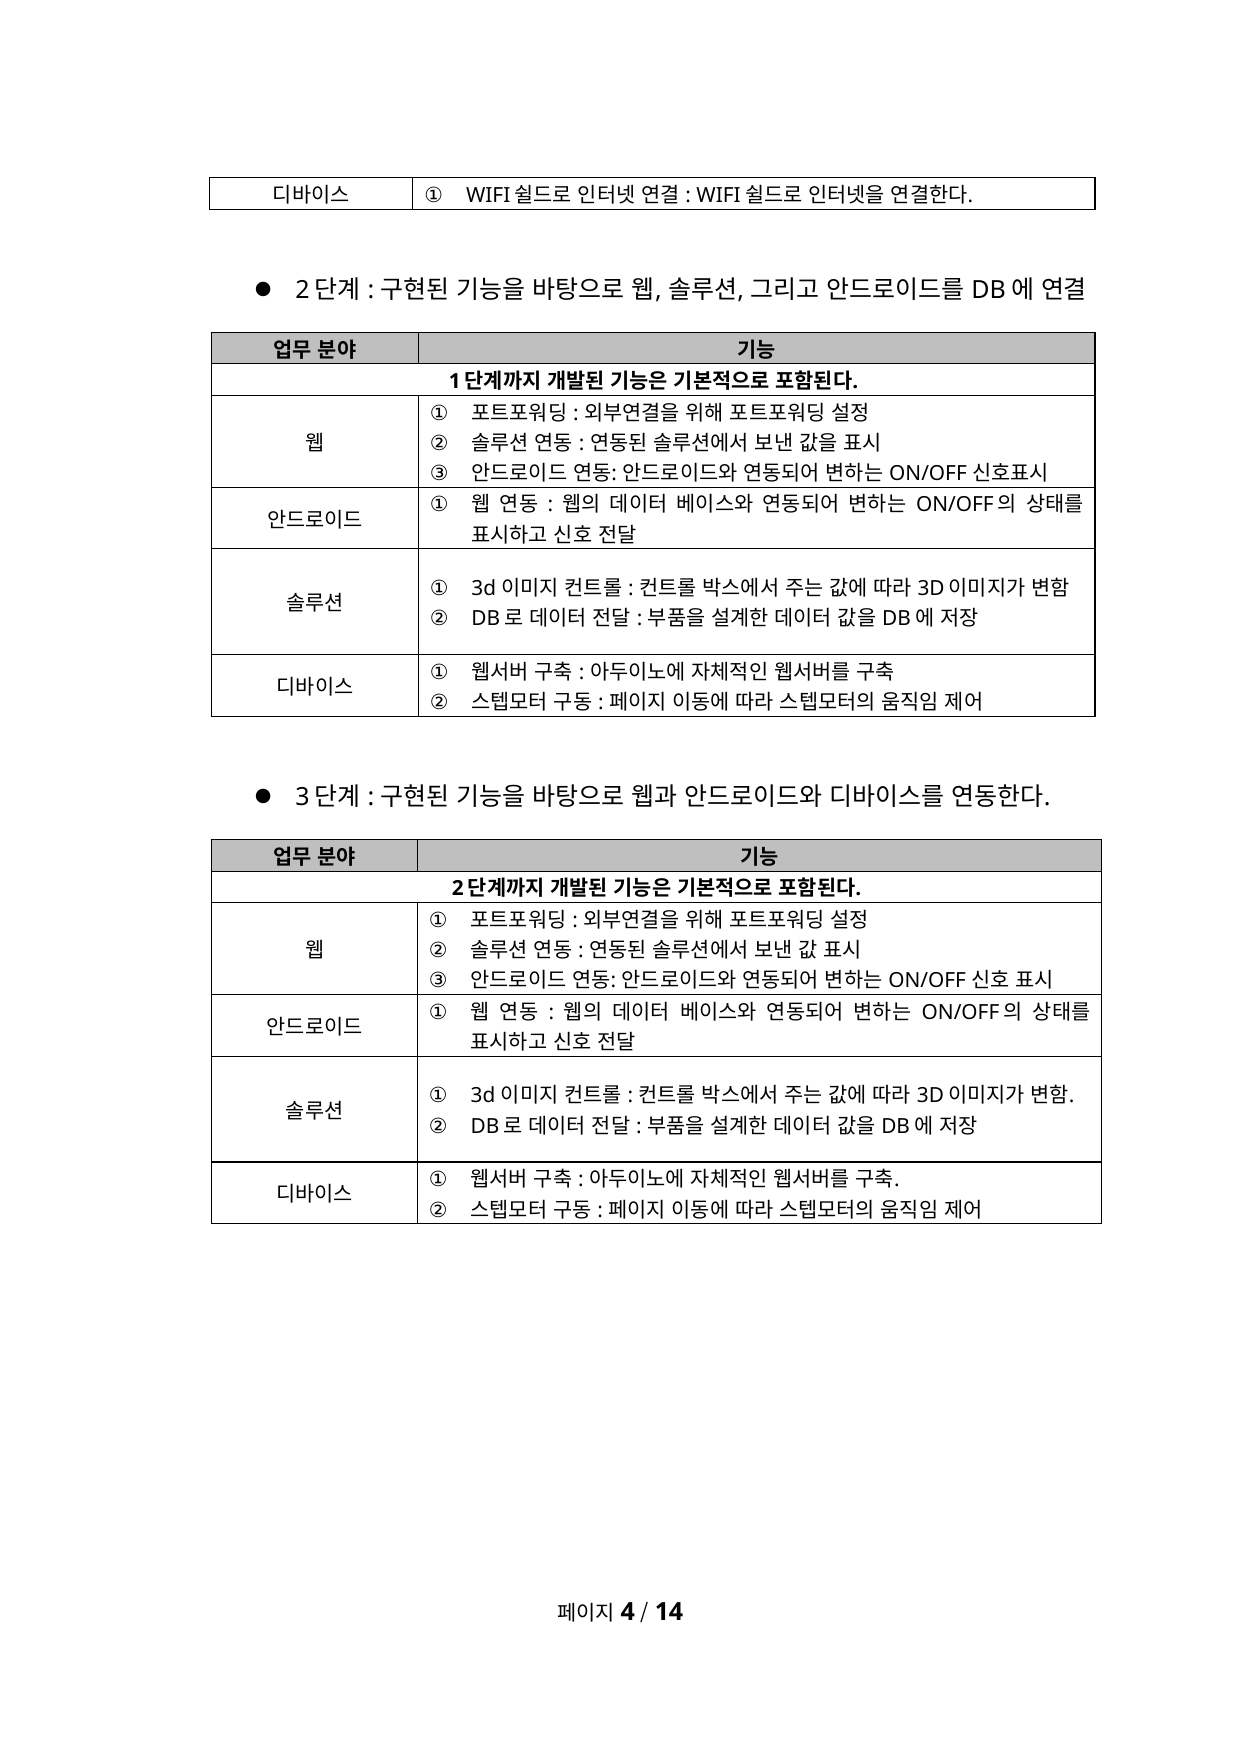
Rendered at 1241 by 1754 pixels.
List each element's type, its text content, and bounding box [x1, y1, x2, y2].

table_header 기능 [419, 333, 1094, 363]
table_cell 안드로이드 [212, 995, 417, 1056]
table_cell 디바이스 [212, 655, 418, 716]
table_cell 안드로이드 [212, 488, 418, 548]
table_cell 포트포워딩 : 외부연결을 위해 포트포워딩 설정 솔루션 연동 : 연동된 솔루션에서 보낸 값을 표시 안드로이드 연동: 안드로이드와 연동되어 변하는 ON/OFF 신호표시 [419, 396, 1094, 487]
table_cell 3d 이미지 컨트롤 : 컨트롤 박스에서 주는 값에 따라 3D이미지가 변함. DB로 데이터 전달 : 부품을 설계한 데이터 값을 DB에 저장 [418, 1057, 1101, 1161]
table_cell 웹 연동 : 웹의 데이터 베이스와 연동되어 변하는 ON/OFF의 상태를 표시하고 신호 전달 [419, 488, 1094, 548]
table_cell 웹 연동 : 웹의 데이터 베이스와 연동되어 변하는 ON/OFF의 상태를 표시하고 신호 전달 [418, 995, 1101, 1056]
table_cell 웹서버 구축 : 아두이노에 자체적인 웹서버를 구축 스텝모터 구동 : 페이지 이동에 따라 스텝모터의 움직임 제어 [419, 655, 1094, 716]
table_cell 솔루션 [212, 549, 418, 654]
table_cell 솔루션 [212, 1057, 417, 1161]
table_header 기능 [418, 840, 1101, 871]
table_cell 웹 [212, 903, 417, 994]
list 2단계 : 구현된 기능을 바탕으로 웹, 솔루션, 그리고 안드로이드를 DB에 연결 [253, 269, 1090, 306]
table_cell 디바이스 [210, 178, 412, 208]
table_cell 웹 [212, 396, 418, 487]
table_cell 디바이스 [212, 1163, 417, 1223]
table_cell 2단계까지 개발된 기능은 기본적으로 포함된다. [212, 872, 1101, 902]
table_header 업무 분야 [212, 333, 418, 363]
table_cell 웹서버 구축 : 아두이노에 자체적인 웹서버를 구축. 스텝모터 구동 : 페이지 이동에 따라 스텝모터의 움직임 제어 [418, 1163, 1101, 1223]
table_cell 3d 이미지 컨트롤 : 컨트롤 박스에서 주는 값에 따라 3D이미지가 변함 DB로 데이터 전달 : 부품을 설계한 데이터 값을 DB에 저장 [419, 549, 1094, 654]
table_cell 1단계까지 개발된 기능은 기본적으로 포함된다. [212, 364, 1094, 395]
table_header 업무 분야 [212, 840, 417, 871]
table_cell WIFI쉴드로 인터넷 연결 : WIFI쉴드로 인터넷을 연결한다. [413, 178, 1094, 208]
table_cell 포트포워딩 : 외부연결을 위해 포트포워딩 설정 솔루션 연동 : 연동된 솔루션에서 보낸 값 표시 안드로이드 연동: 안드로이드와 연동되어 변하는 ON/OFF 신호 표시 [418, 903, 1101, 994]
list 3단계 : 구현된 기능을 바탕으로 웹과 안드로이드와 디바이스를 연동한다. [253, 777, 1090, 813]
